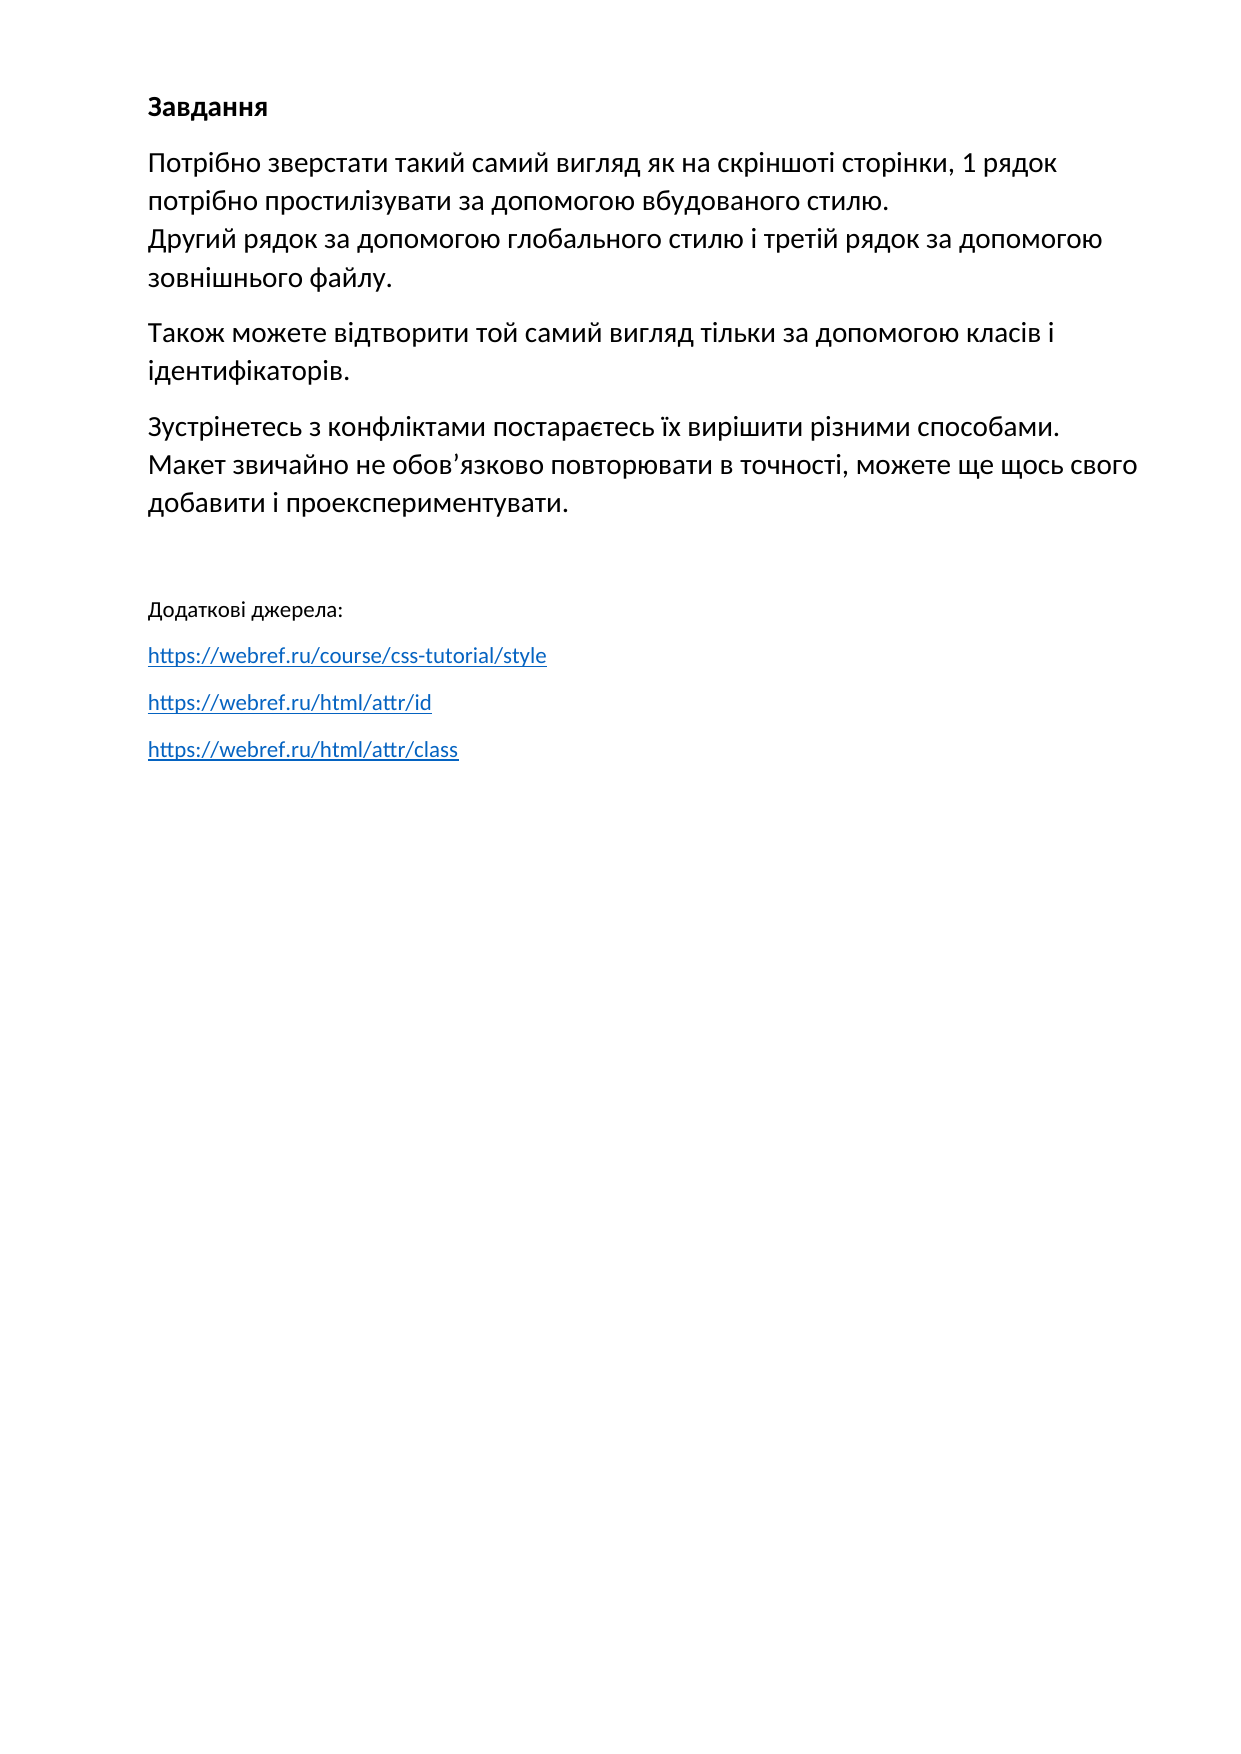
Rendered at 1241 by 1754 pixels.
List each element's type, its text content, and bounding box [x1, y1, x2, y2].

text Додаткові джерела: [148, 595, 1152, 623]
text https://webref.ru/html/attr/id [148, 688, 1152, 716]
text Потрібно зверстати такий самий вигляд як на скріншоті сторінки, 1 рядок потрібно простилізувати за допомогою вбудованого стилю. Другий рядок за допомогою глобального стилю і третій рядок за допомогою зовнішнього файлу. [148, 144, 1152, 294]
text https://webref.ru/course/css-tutorial/style [148, 642, 1152, 669]
text Також можете відтворити той самий вигляд тільки за допомогою класів і ідентифікаторів. [148, 314, 1152, 388]
text https://webref.ru/html/attr/class [148, 735, 1152, 763]
text Завдання [148, 88, 1152, 124]
text Зустрінетесь з конфліктами постараєтесь їх вирішити різними способами. Макет звичайно не обов’язково повторювати в точності, можете ще щось свого добавити і проекспериментувати. [148, 408, 1152, 520]
